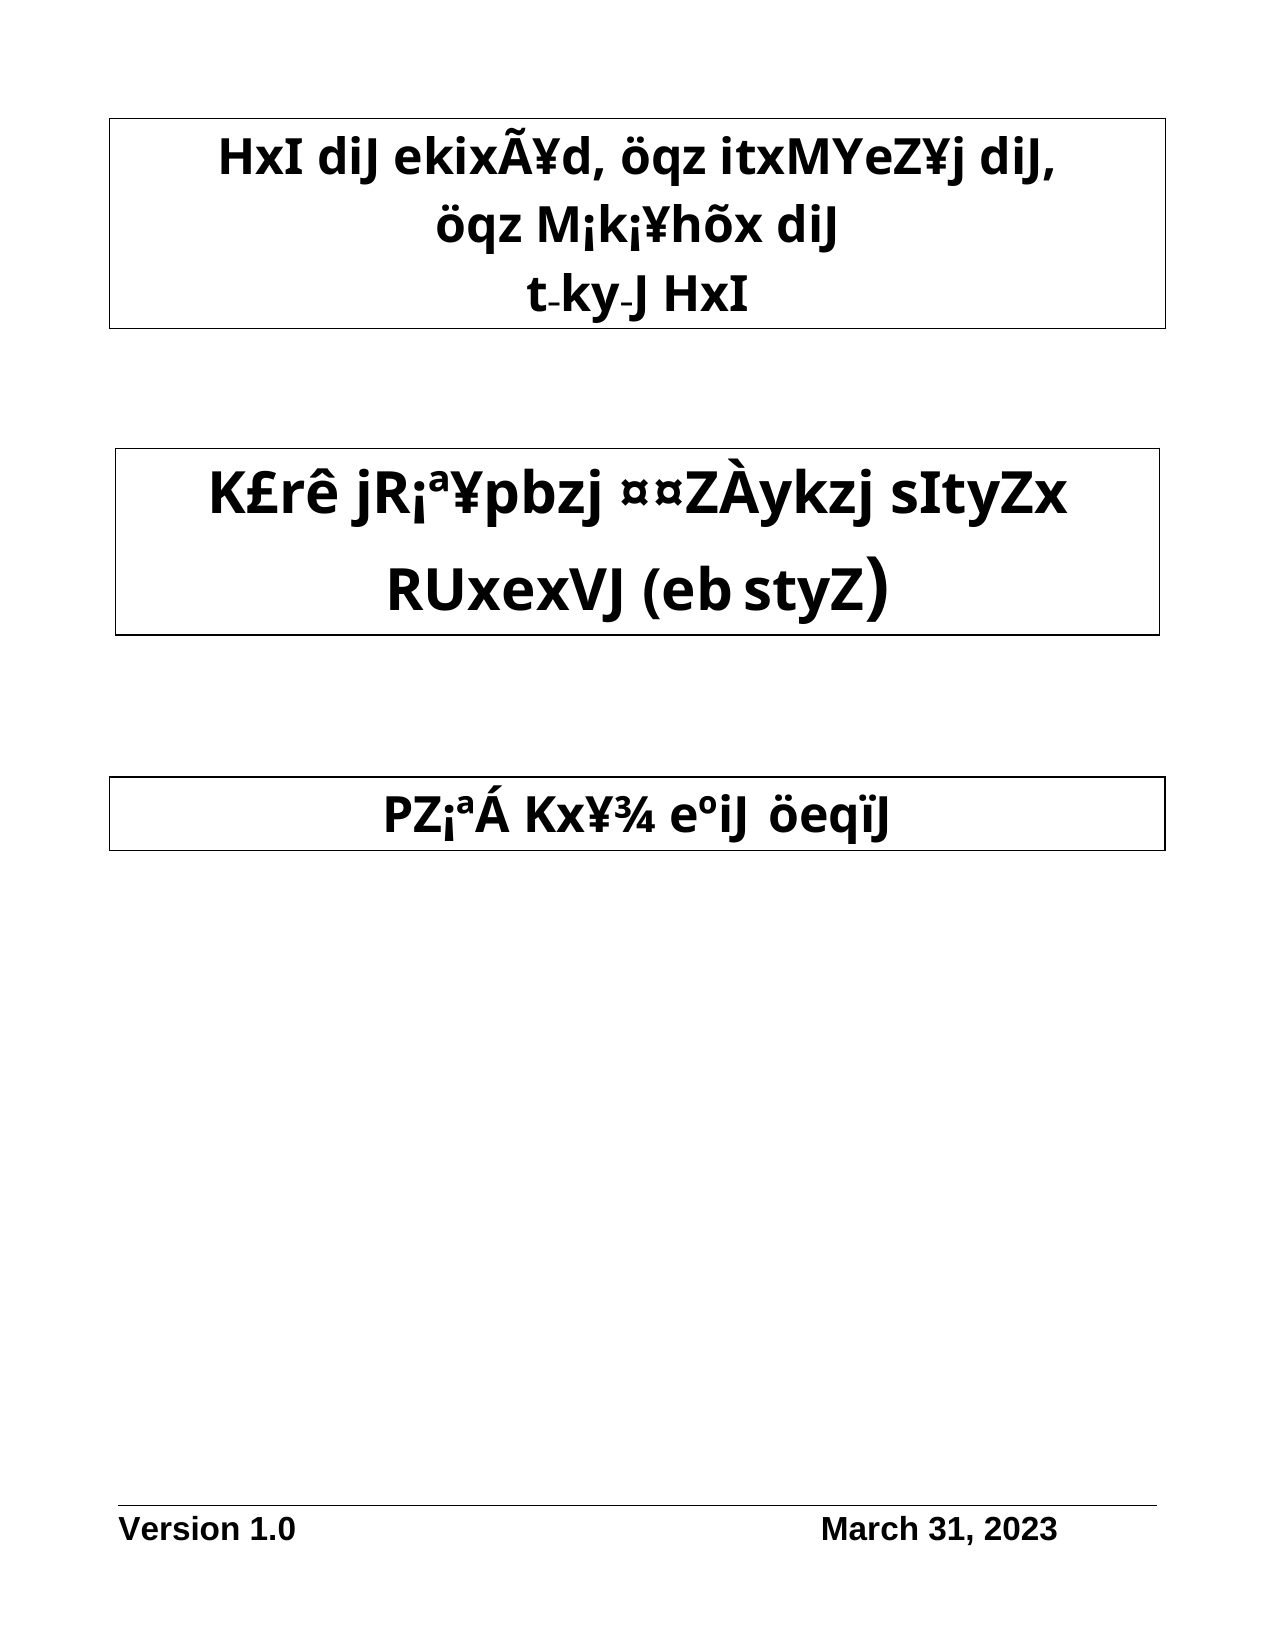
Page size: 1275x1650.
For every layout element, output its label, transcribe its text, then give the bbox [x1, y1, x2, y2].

text PZ¡ªÁ Kx¥¾ eºiJ öeqïJ [110, 778, 1164, 850]
text t–ky–J HxI [110, 254, 1165, 328]
text HxI diJ ekixÃ¥d, öqz itxMYeZ¥j diJ, [110, 119, 1165, 189]
text K£rê jR¡ª¥pbzj ¤¤ZÀykzj sItyZx RUxexVJ (eb styZ) [116, 449, 1159, 634]
text öqz M¡k¡¥hõx diJ [118, 189, 1157, 254]
